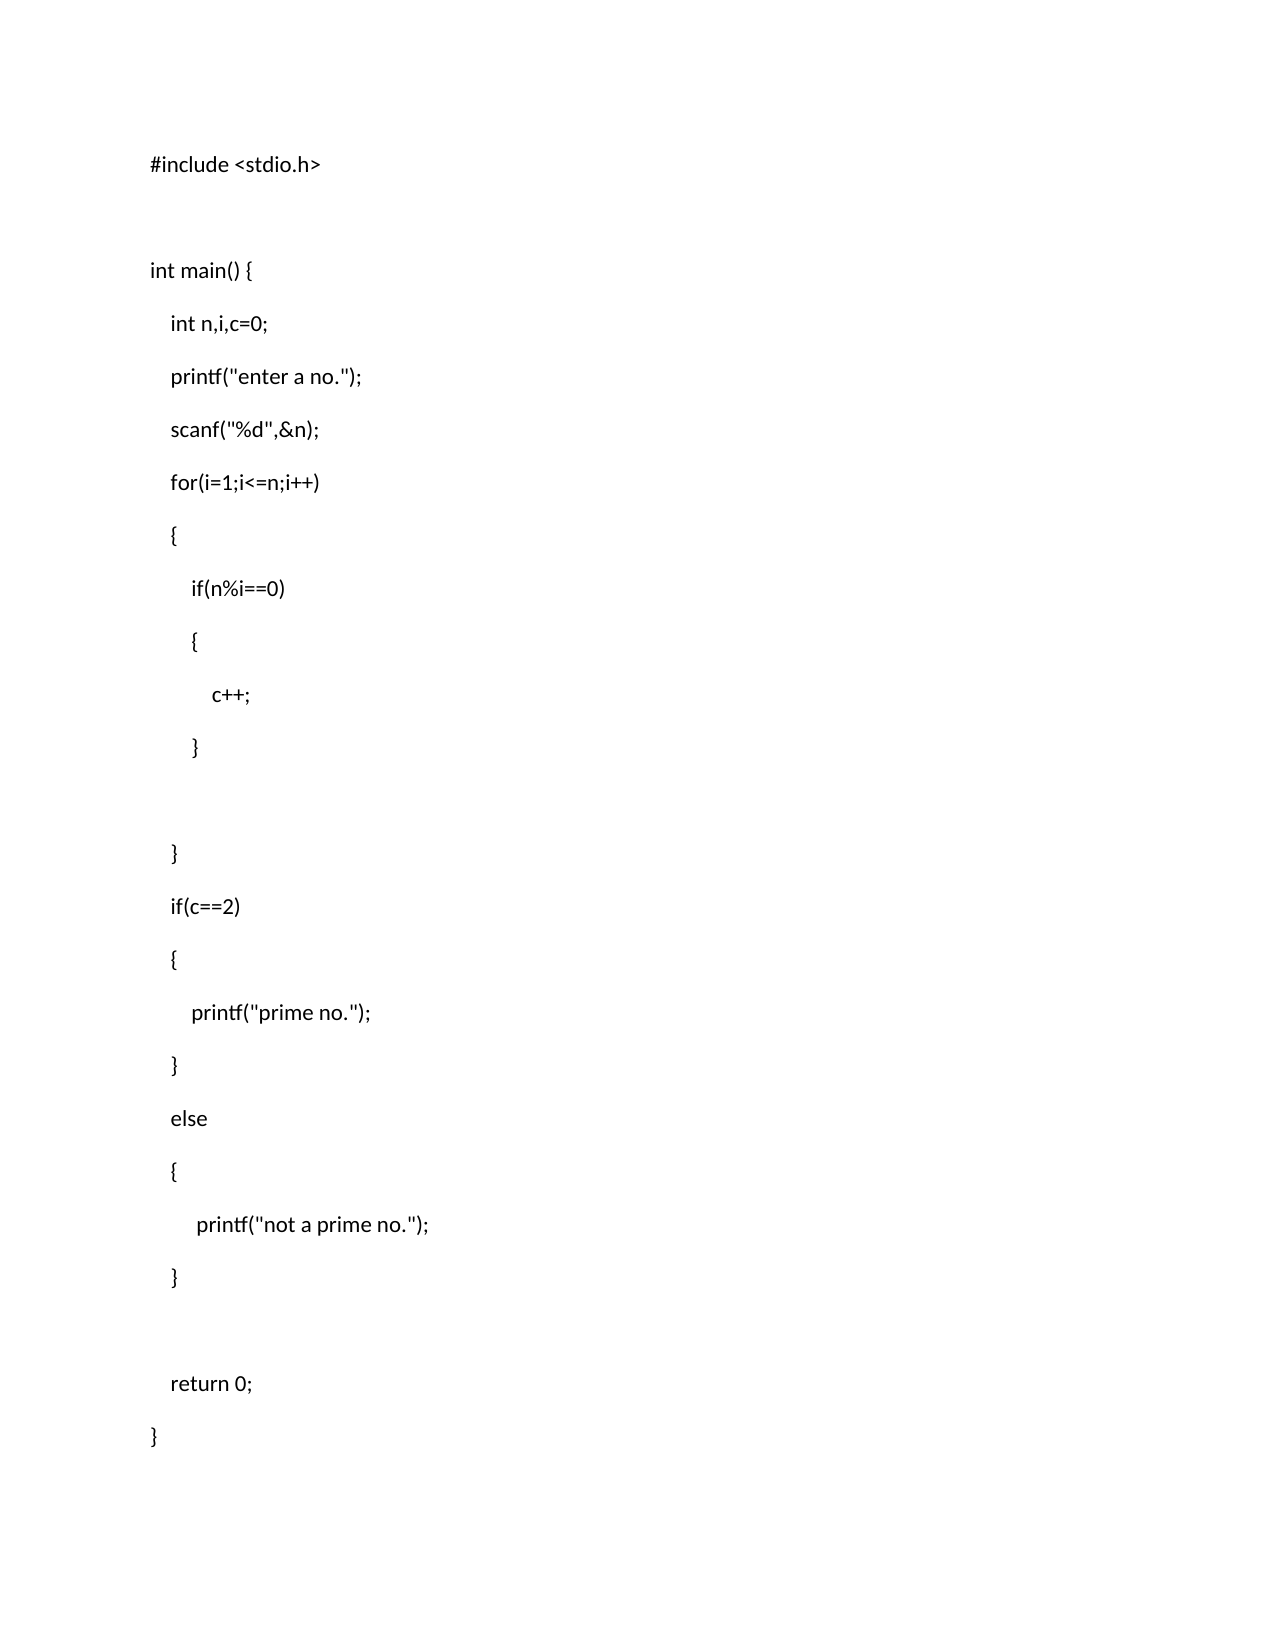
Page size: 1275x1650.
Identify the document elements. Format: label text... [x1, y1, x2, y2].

text int n,i,c=0; [150, 309, 1125, 337]
text else [150, 1104, 1125, 1132]
text if(n%i==0) [150, 574, 1125, 602]
text { [150, 521, 1125, 549]
text printf("not a prime no."); [150, 1210, 1125, 1238]
text } [150, 1422, 1125, 1451]
text } [150, 733, 1125, 761]
text } [150, 1051, 1125, 1079]
text printf("enter a no."); [150, 362, 1125, 390]
text } [150, 839, 1125, 867]
text c++; [150, 680, 1125, 708]
text int main() { [150, 256, 1125, 284]
text { [150, 945, 1125, 973]
text if(c==2) [150, 892, 1125, 920]
text { [150, 627, 1125, 655]
text } [150, 1263, 1125, 1291]
text { [150, 1157, 1125, 1185]
text for(i=1;i<=n;i++) [150, 468, 1125, 496]
text #include <stdio.h> [150, 150, 1125, 178]
text return 0; [150, 1369, 1125, 1397]
text printf("prime no."); [150, 998, 1125, 1026]
text scanf("%d",&n); [150, 415, 1125, 443]
